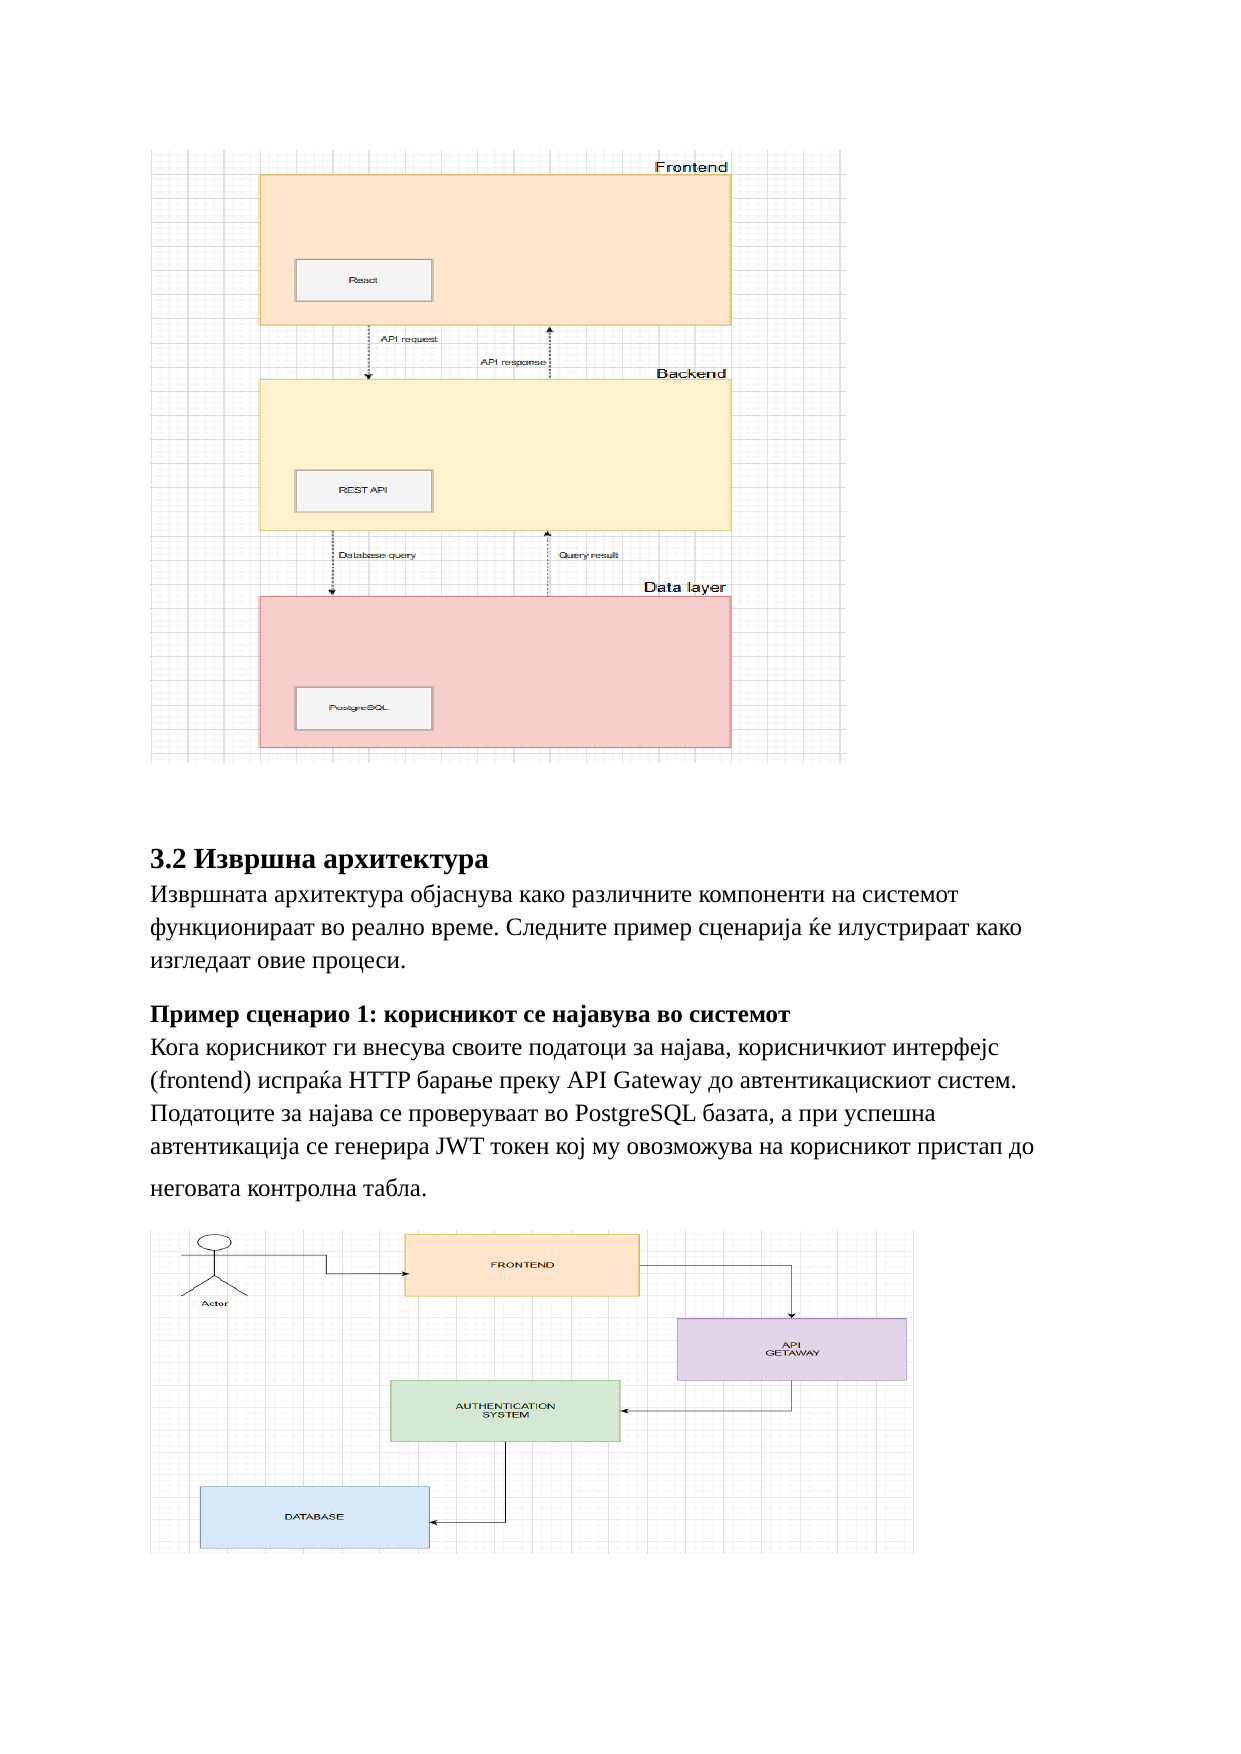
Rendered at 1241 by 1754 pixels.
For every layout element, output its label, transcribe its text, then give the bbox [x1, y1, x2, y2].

picture [150, 1230, 914, 1554]
text Пример сценарио 1: корисникот се најавува во системот Кога корисникот ги внесува своите податоци за најава, корисничкиот интерфејс (frontend) испраќа HTTP барање преку API Gateway до автентикацискиот систем. Податоците за најава се проверуваат во PostgreSQL базата, а при успешна автентикација се генерира JWT токен кој му овозможува на корисникот пристап до неговата контролна табла. [150, 999, 1090, 1204]
picture [150, 150, 847, 763]
text 3.2 Извршна архитектура Извршната архитектура објаснува како различните компоненти на системот функционираат во реално време. Следните пример сценарија ќе илустрираат како изгледаат овие процеси. [150, 841, 1090, 974]
